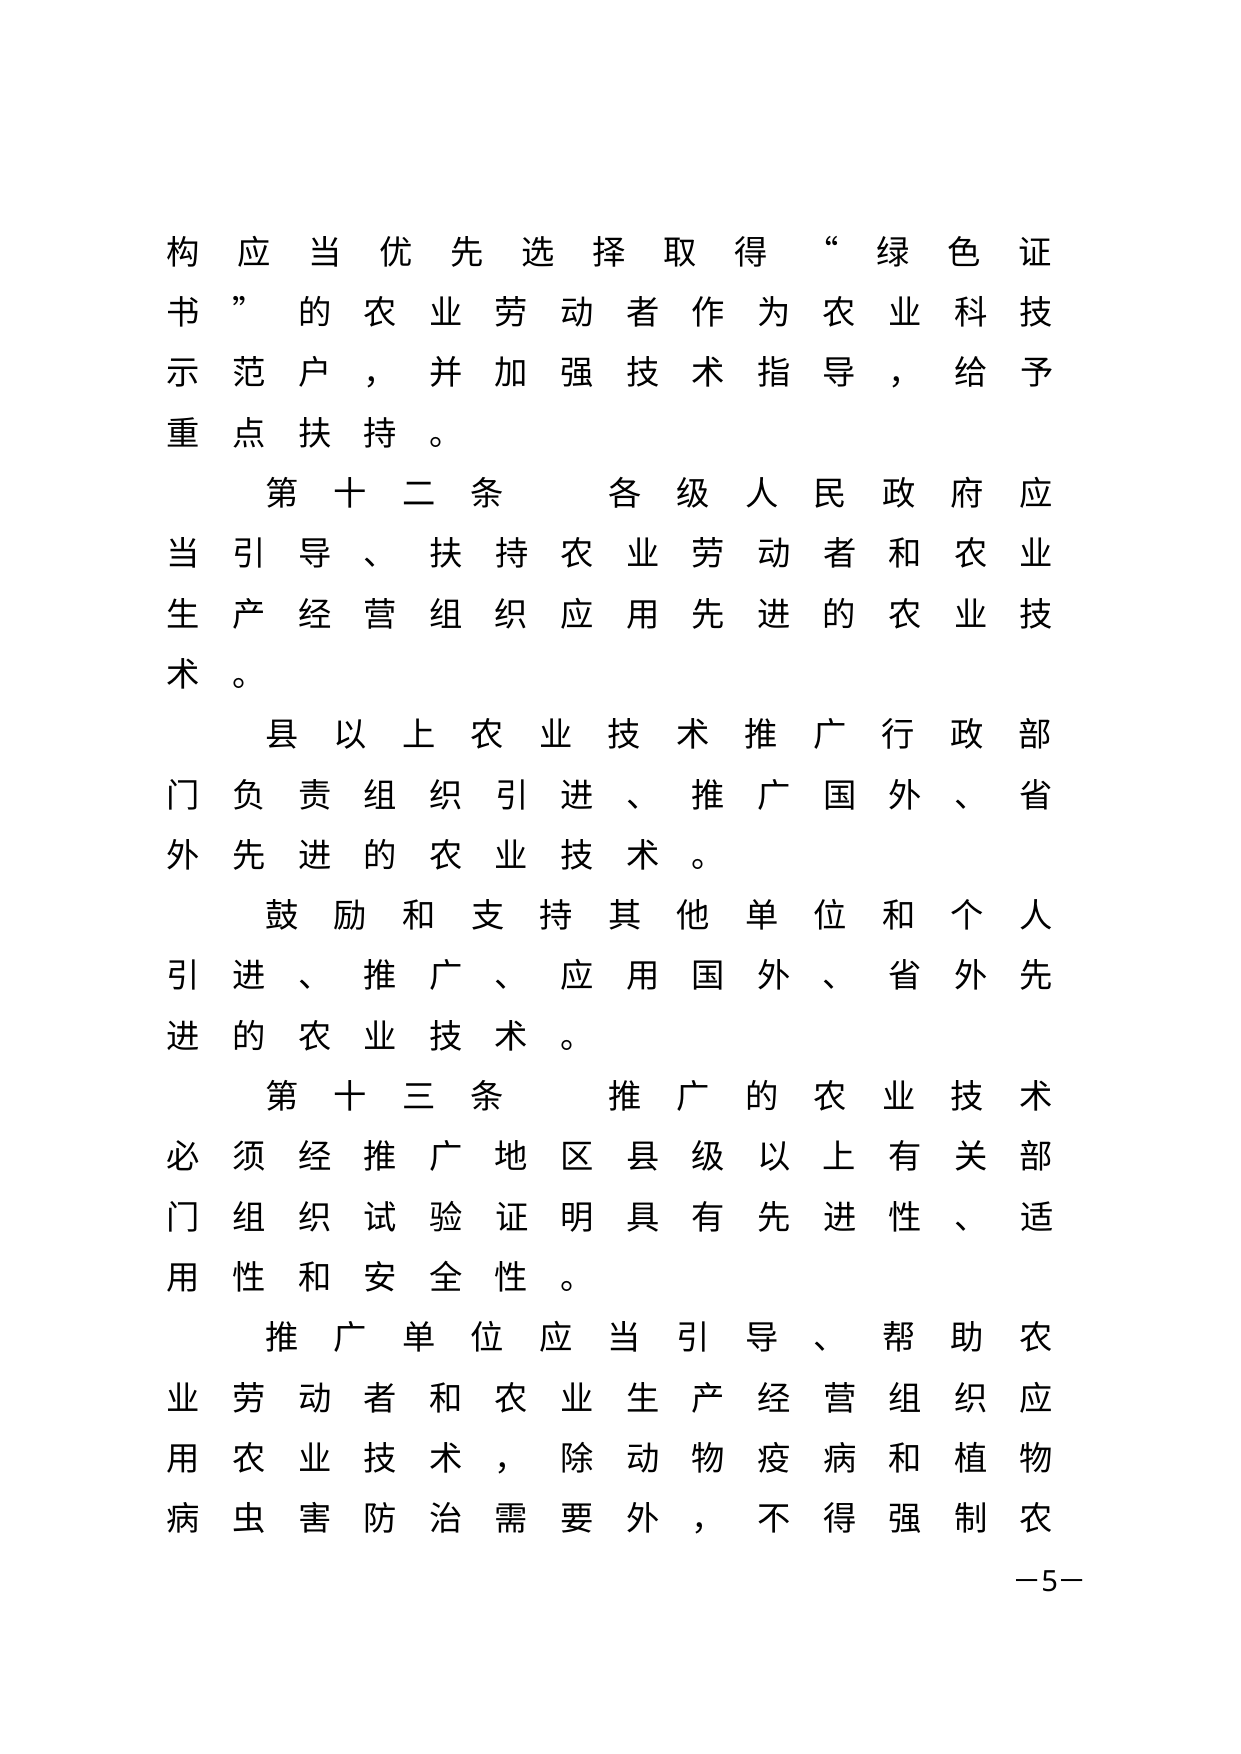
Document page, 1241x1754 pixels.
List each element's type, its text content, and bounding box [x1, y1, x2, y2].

text 鼓励和支持其他单位和个人引进、推广、应用国外、省外先进的农业技术。 [167, 883, 1085, 1064]
text 第十二条 各级人民政府应当引导、扶持农业劳动者和农业生产经营组织应用先进的农业技术。 [167, 461, 1085, 702]
text 第十三条 推广的农业技术必须经推广地区县级以上有关部门组织试验证明具有先进性、适用性和安全性。 [167, 1064, 1085, 1305]
text 县以上农业技术推广行政部门负责组织引进、推广国外、省外先进的农业技术。 [167, 702, 1085, 883]
text 第十一条 农业技术推广机构应当优先选择取得“绿色证书”的农业劳动者作为农业科技示范户，并加强技术指导，给予重点扶持。 [167, 219, 1085, 461]
text 推广单位应当引导、帮助农业劳动者和农业生产经营组织应用农业技术，除动物疫病和植物病虫害防治需要外，不得强制农业劳动者和农业生产经营组织应用农业技术。 [167, 1305, 1085, 1546]
